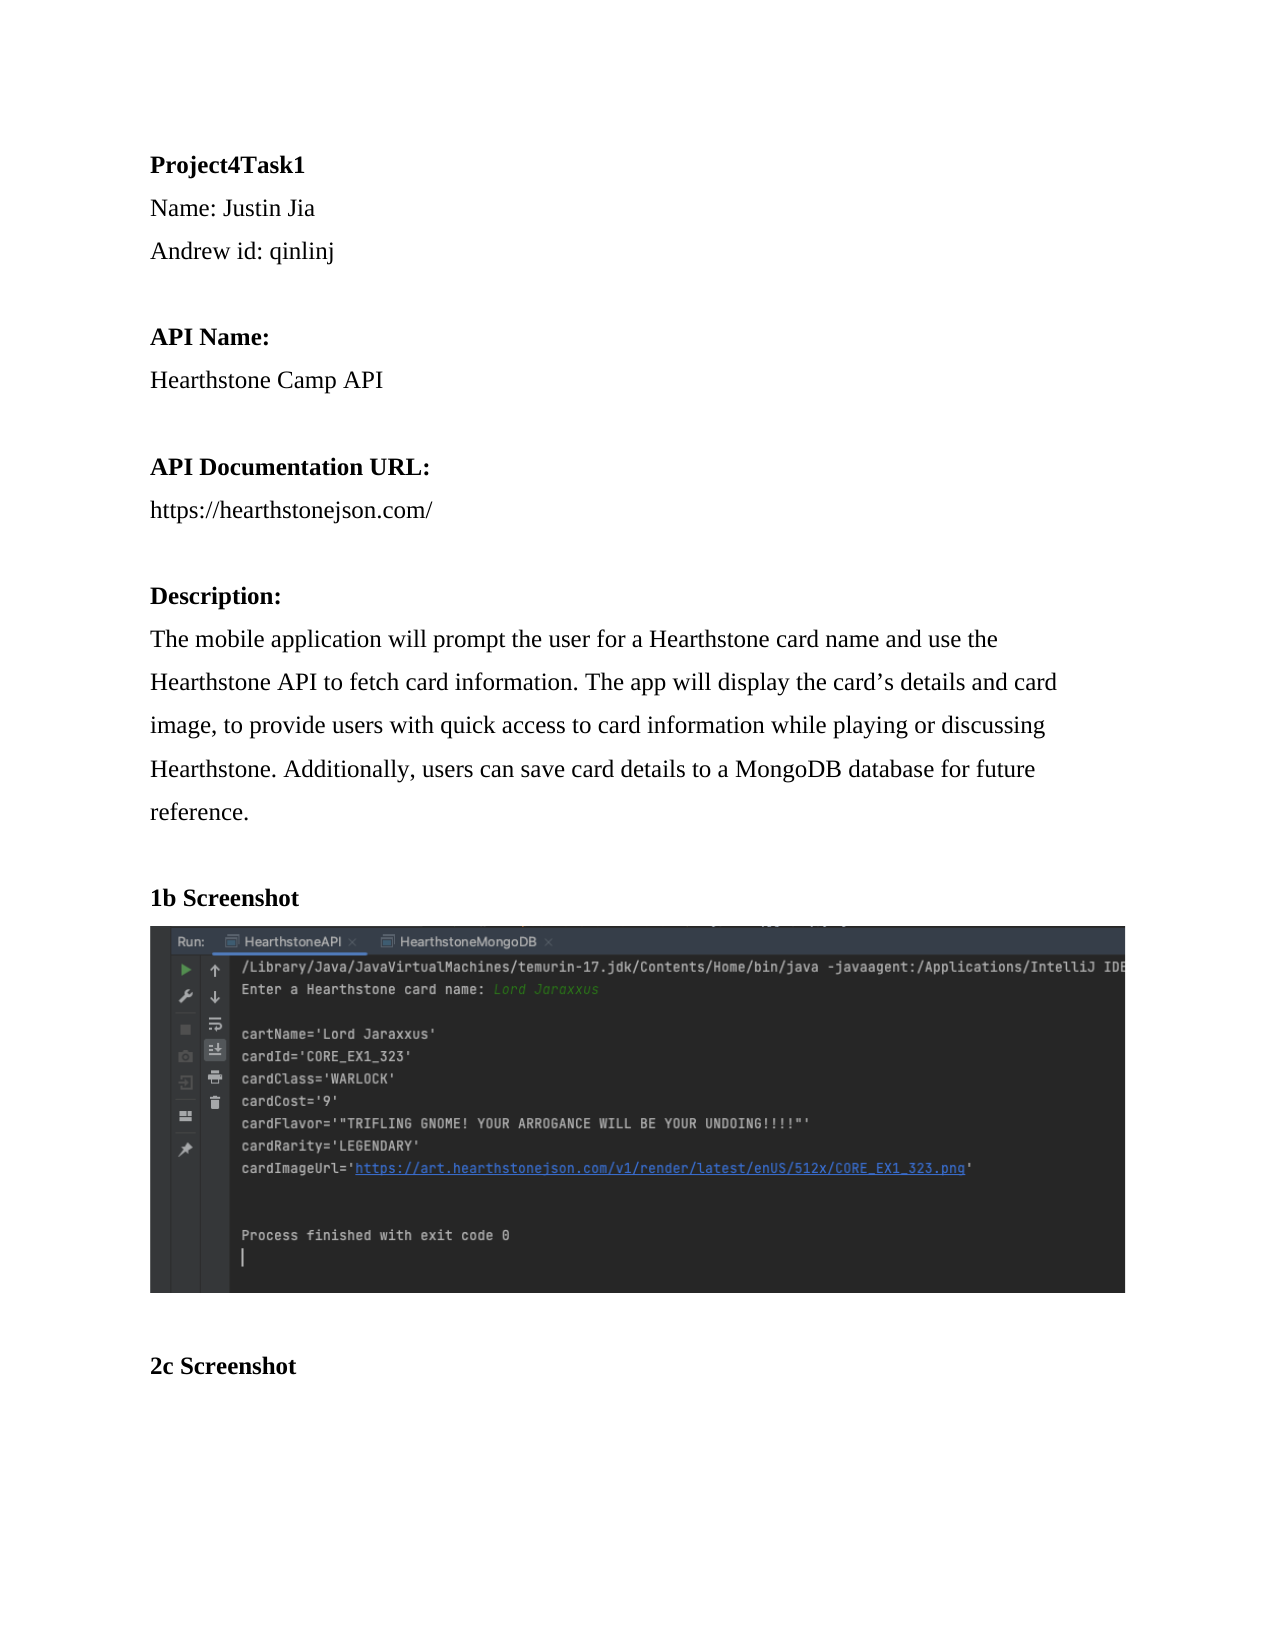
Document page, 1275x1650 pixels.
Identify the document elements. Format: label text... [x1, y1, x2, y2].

text Hearthstone Camp API [150, 366, 1125, 394]
text Description: [150, 581, 1125, 610]
text 1b Screenshot [150, 883, 1125, 912]
text Name: Justin Jia [150, 193, 1125, 222]
text 2c Screenshot [150, 1351, 1125, 1380]
text The mobile application will prompt the user for a Hearthstone card name and use the Hearthstone API to fetch card information. The app will display the card’s details and card image, to provide users with quick access to card information while playing or discussing Hearthstone. Additionally, users can save card details to a MongoDB database for future reference. [150, 624, 1125, 826]
text Project4Task1 [150, 150, 1125, 179]
text https://hearthstonejson.com/ [150, 495, 1125, 524]
text Andrew id: qinlinj [150, 236, 1125, 265]
text API Name: [150, 322, 1125, 351]
picture [150, 926, 1125, 1293]
text API Documentation URL: [150, 452, 1125, 481]
